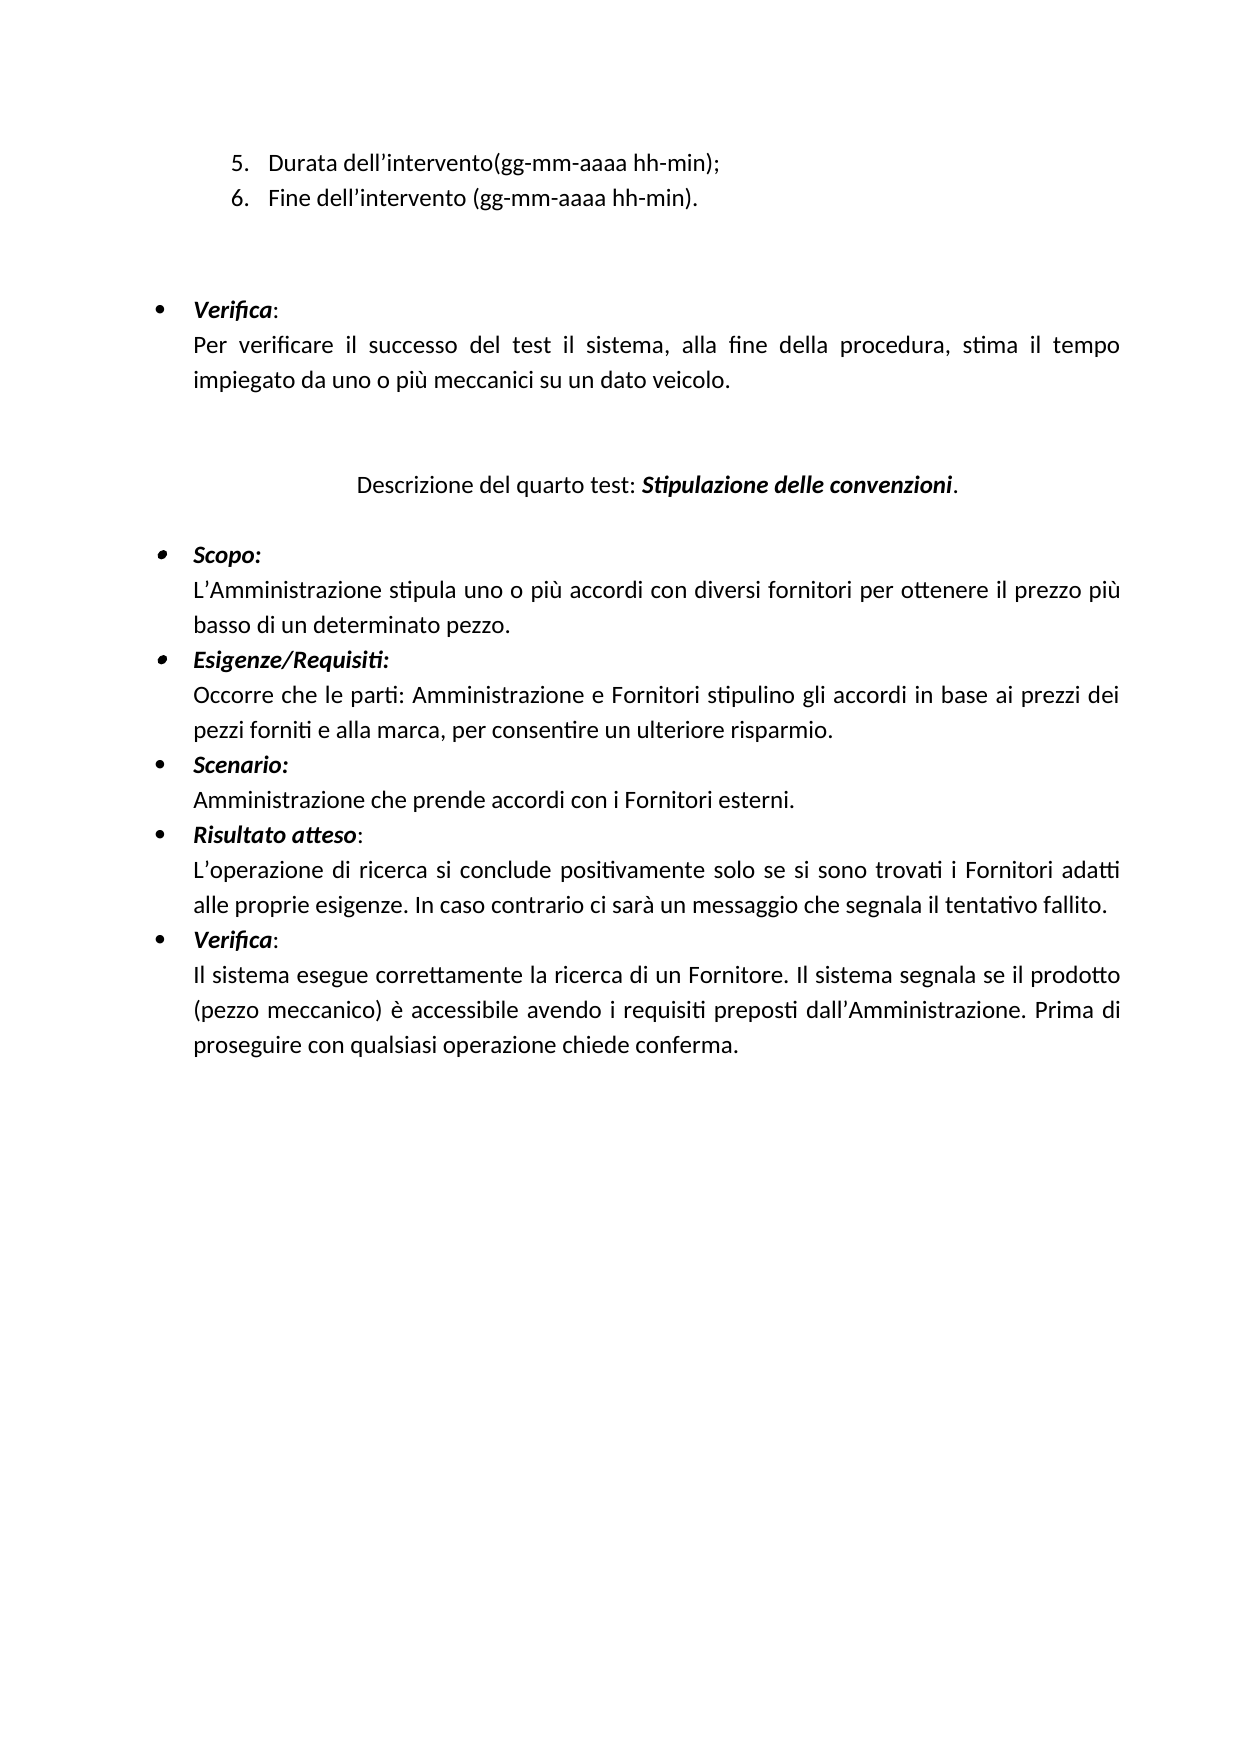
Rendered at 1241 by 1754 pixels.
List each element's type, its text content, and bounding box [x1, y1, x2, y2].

list Il sistema esegue correttamente la ricerca di un Fornitore. Il sistema segnala se il prodotto (pezzo meccanico) è accessibile avendo i requisiti preposti dall’Amministrazione. Prima di proseguire con qualsiasi operazione chiede conferma. [193, 959, 1122, 1060]
list Occorre che le parti: Amministrazione e Fornitori stipulino gli accordi in base ai prezzi dei pezzi forniti e alla marca, per consentire un ulteriore risparmio. [193, 679, 1122, 745]
list Fine dell’intervento (gg-mm-aaaa hh-min). [231, 183, 1122, 213]
list L’operazione di ricerca si conclude positivamente solo se si sono trovati i Fornitori adatti alle proprie esigenze. In caso contrario ci sarà un messaggio che segnala il tentativo fallito. [193, 854, 1122, 920]
list L’Amministrazione stipula uno o più accordi con diversi fornitori per ottenere il prezzo più basso di un determinato pezzo. [193, 574, 1122, 640]
list Scopo: [156, 539, 1122, 570]
list Descrizione del quarto test: Stipulazione delle convenzioni. [193, 469, 1122, 500]
list Verifica: [156, 294, 1122, 325]
list Amministrazione che prende accordi con i Fornitori esterni. [193, 784, 1122, 815]
list Esigenze/Requisiti: [156, 644, 1122, 675]
list Risultato atteso: [156, 819, 1122, 850]
list Durata dell’intervento(gg-mm-aaaa hh-min); [231, 148, 1122, 178]
list Scenario: [156, 749, 1122, 780]
list Per verificare il successo del test il sistema, alla fine della procedura, stima il tempo impiegato da uno o più meccanici su un dato veicolo. [193, 329, 1122, 395]
list Verifica: [156, 924, 1122, 955]
